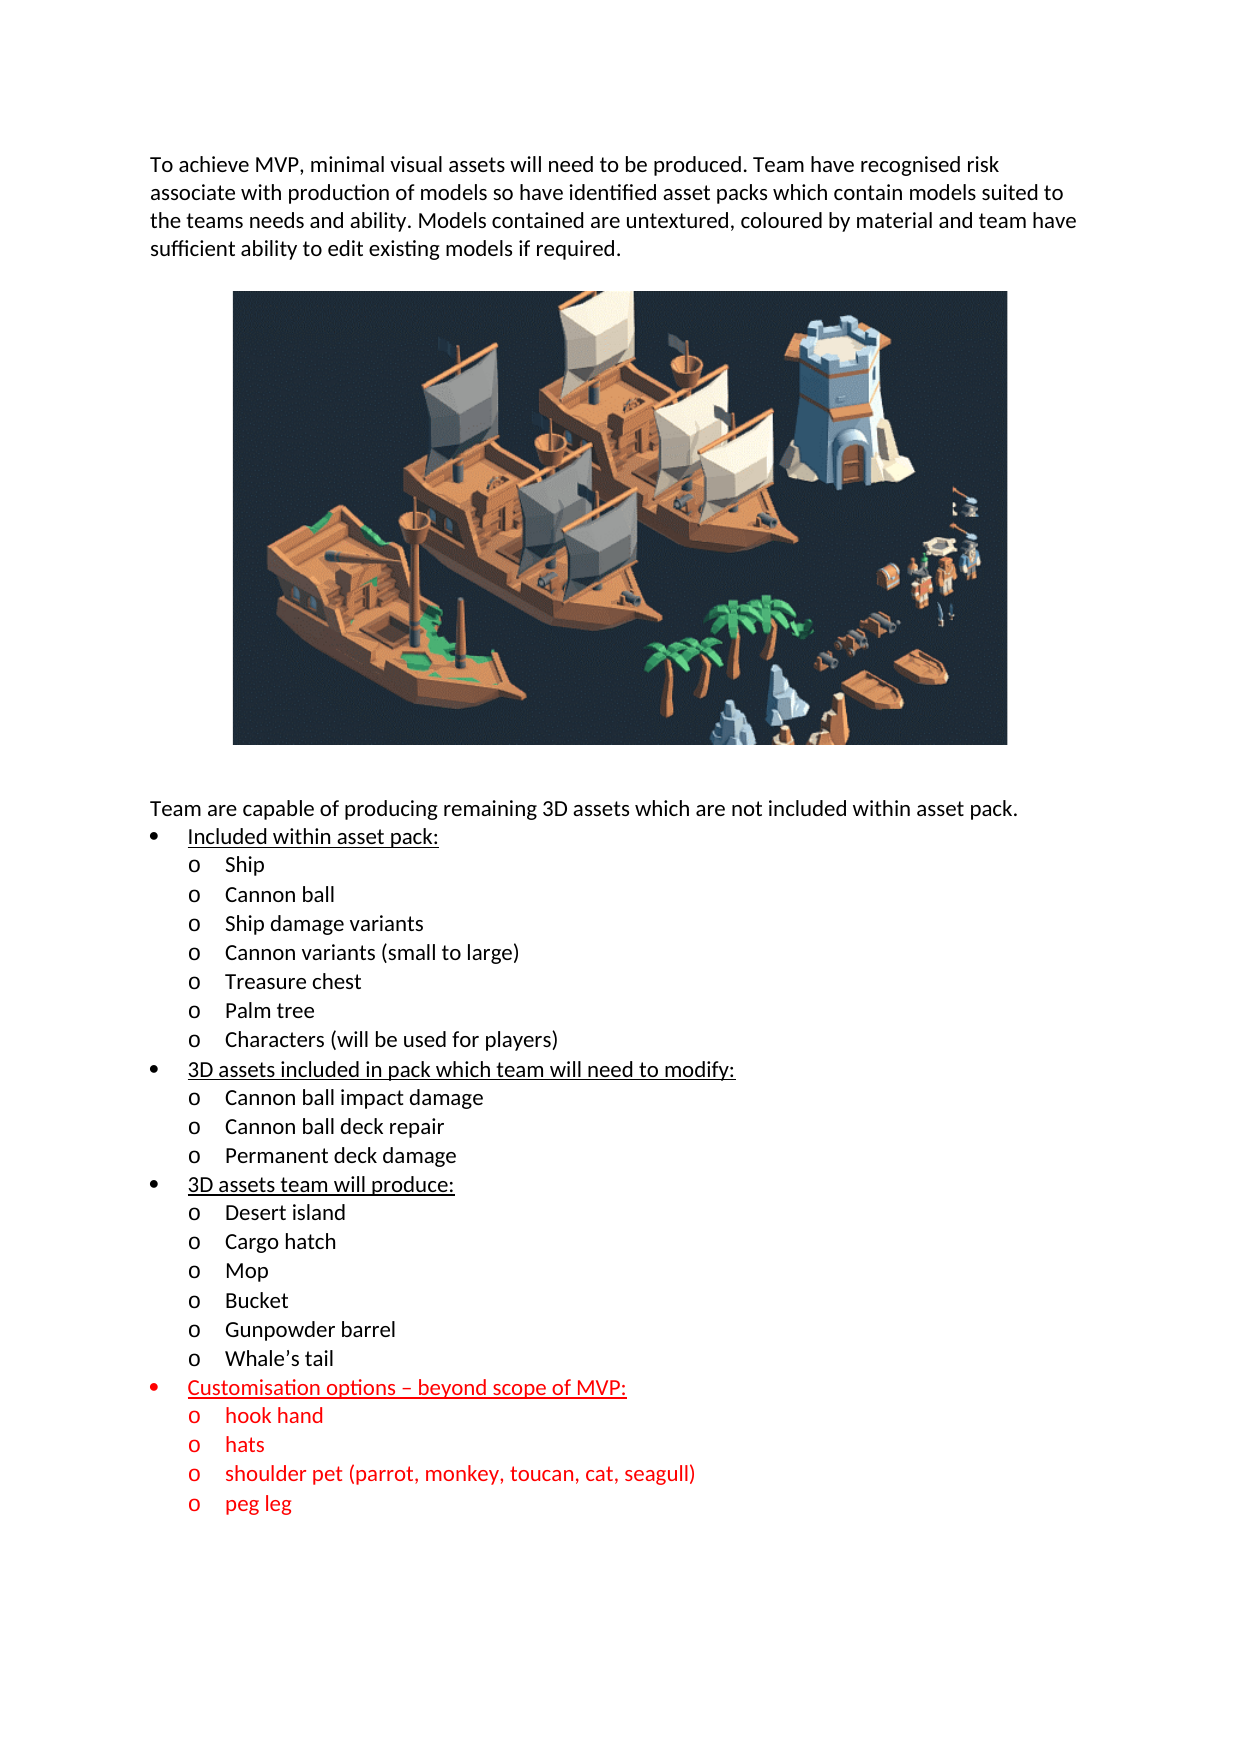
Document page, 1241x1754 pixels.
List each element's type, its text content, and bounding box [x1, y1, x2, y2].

list Gunpowder barrel [187, 1315, 1090, 1344]
list Whale’s tail [187, 1344, 1090, 1373]
list Palm tree [187, 996, 1090, 1026]
list Cannon ball deck repair [187, 1112, 1090, 1141]
list Treasure chest [187, 967, 1090, 996]
list Included within asset pack: [150, 822, 1090, 851]
list Permanent deck damage [187, 1141, 1090, 1170]
text To achieve MVP, minimal visual assets will need to be produced. Team have recognised risk associate with production of models so have identified asset packs which contain models suited to the teams needs and ability. Models contained are untextured, coloured by material and team have sufficient ability to edit existing models if required. [150, 150, 1090, 262]
list peg leg [187, 1489, 1090, 1518]
list 3D assets team will produce: [150, 1170, 1090, 1198]
list Cannon ball impact damage [187, 1083, 1090, 1112]
list Characters (will be used for players) [187, 1026, 1090, 1055]
list Cargo hatch [187, 1227, 1090, 1257]
list hook hand [187, 1401, 1090, 1430]
picture [232, 291, 1008, 745]
list Cannon variants (small to large) [187, 938, 1090, 967]
list Cannon ball [187, 880, 1090, 909]
list Bucket [187, 1286, 1090, 1315]
list shoulder pet (parrot, monkey, toucan, cat, seagull) [187, 1459, 1090, 1489]
list Mop [187, 1257, 1090, 1286]
list Customisation options – beyond scope of MVP: [150, 1373, 1090, 1401]
list Ship damage variants [187, 909, 1090, 938]
list hats [187, 1430, 1090, 1459]
list Ship [187, 851, 1090, 880]
list Desert island [187, 1198, 1090, 1227]
list 3D assets included in pack which team will need to modify: [150, 1055, 1090, 1083]
text Team are capable of producing remaining 3D assets which are not included within asset pack. [150, 794, 1090, 822]
